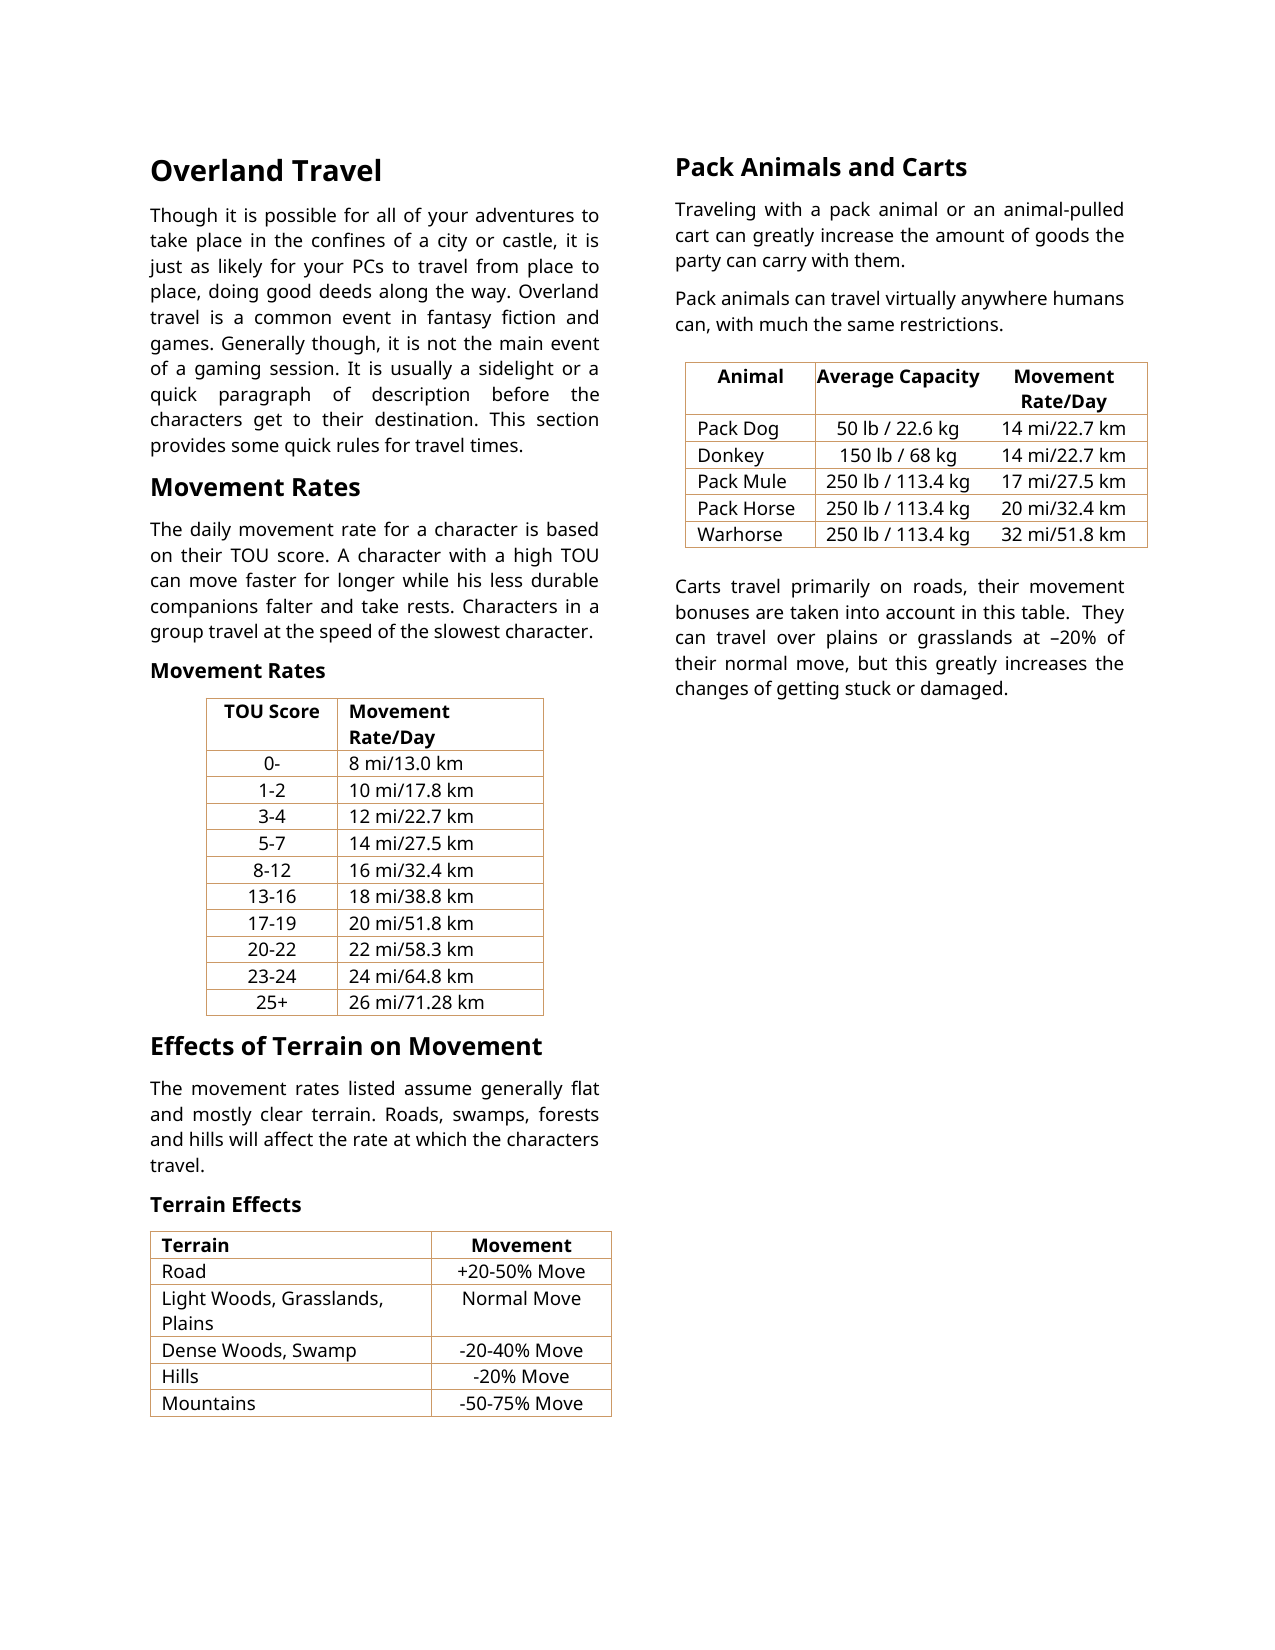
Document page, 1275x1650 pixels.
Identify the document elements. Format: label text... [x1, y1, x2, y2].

table_cell -20-40% Move [432, 1337, 611, 1363]
table_cell Warhorse [686, 522, 815, 547]
table_cell 20 mi/32.4 km [980, 495, 1147, 521]
table_cell 8 mi/13.0 km [338, 751, 543, 776]
table_cell Mountains [151, 1390, 431, 1416]
text Though it is possible for all of your adventures to take place in the confines of a city or castle, it is just as likely for your PCs to travel from place to place, doing good deeds along the way. Overland travel is a common event in fantasy fiction and games. Generally though, it is not the main event of a gaming session. It is usually a sidelight or a quick paragraph of description before the characters get to their destination. This section provides some quick rules for travel times. [150, 202, 600, 457]
table_header Average Capacity [816, 363, 980, 414]
table_cell 25+ [207, 990, 337, 1015]
table_cell Pack Horse [686, 495, 815, 521]
table_cell Light Woods, Grasslands, Plains [151, 1285, 431, 1336]
table_cell Hills [151, 1364, 431, 1389]
table_cell 50 lb / 22.6 kg [816, 415, 980, 441]
table_cell 14 mi/27.5 km [338, 830, 543, 856]
subtitle Terrain Effects [150, 1190, 600, 1218]
table_cell -20% Move [432, 1364, 611, 1389]
table_cell 17-19 [207, 910, 337, 936]
subtitle Movement Rates [150, 657, 600, 685]
text Pack animals can travel virtually anywhere humans can, with much the same restrictions. [675, 286, 1125, 337]
table_header Movement Rate/Day [338, 699, 543, 749]
table_cell 5-7 [207, 830, 337, 856]
table_cell 18 mi/38.8 km [338, 884, 543, 909]
table_cell 250 lb / 113.4 kg [816, 469, 980, 494]
table_cell Road [151, 1259, 431, 1284]
table_cell Pack Dog [686, 415, 815, 441]
table_cell 150 lb / 68 kg [816, 442, 980, 467]
table_cell 8-12 [207, 857, 337, 882]
table_header Terrain [151, 1232, 431, 1257]
table_cell 0- [207, 751, 337, 776]
subtitle Overland Travel [150, 150, 600, 190]
table_cell 26 mi/71.28 km [338, 990, 543, 1015]
subtitle Traveling with a pack animal or an animal-pulled cart can greatly increase the amount of goods the party can carry with them. [675, 197, 1125, 273]
table_cell Donkey [686, 442, 815, 467]
table_header Movement [432, 1232, 611, 1257]
text The daily movement rate for a character is based on their TOU score. A character with a high TOU can move faster for longer while his less durable companions falter and take rests. Characters in a group travel at the speed of the slowest character. [150, 516, 600, 644]
text The movement rates listed assume generally flat and mostly clear terrain. Roads, swamps, forests and hills will affect the rate at which the characters travel. [150, 1075, 600, 1177]
table_cell Normal Move [432, 1285, 611, 1336]
table_cell 14 mi/22.7 km [980, 442, 1147, 467]
table_cell 16 mi/32.4 km [338, 857, 543, 882]
table_cell 10 mi/17.8 km [338, 777, 543, 803]
table_cell 12 mi/22.7 km [338, 804, 543, 829]
table_cell 23-24 [207, 963, 337, 989]
table_cell Pack Mule [686, 469, 815, 494]
table_cell 3-4 [207, 804, 337, 829]
table_cell +20-50% Move [432, 1259, 611, 1284]
table_cell 13-16 [207, 884, 337, 909]
subtitle Effects of Terrain on Movement [150, 1029, 600, 1063]
table_cell 32 mi/51.8 km [980, 522, 1147, 547]
table_header Movement Rate/Day [980, 363, 1147, 414]
table_cell -50-75% Move [432, 1390, 611, 1416]
table_cell 20-22 [207, 937, 337, 962]
table_cell 250 lb / 113.4 kg [816, 495, 980, 521]
table_cell 1-2 [207, 777, 337, 803]
table_cell 17 mi/27.5 km [980, 469, 1147, 494]
table_cell 250 lb / 113.4 kg [816, 522, 980, 547]
table_cell 20 mi/51.8 km [338, 910, 543, 936]
subtitle Movement Rates [150, 470, 600, 504]
table_cell 22 mi/58.3 km [338, 937, 543, 962]
table_cell 14 mi/22.7 km [980, 415, 1147, 441]
table_header TOU Score [207, 699, 337, 749]
table_cell Dense Woods, Swamp [151, 1337, 431, 1363]
subtitle Pack Animals and Carts [675, 150, 1125, 184]
text Carts travel primarily on roads, their movement bonuses are taken into account in this table. They can travel over plains or grasslands at –20% of their normal move, but this greatly increases the changes of getting stuck or damaged. [675, 574, 1125, 701]
table_cell 24 mi/64.8 km [338, 963, 543, 989]
table_header Animal [686, 363, 815, 414]
